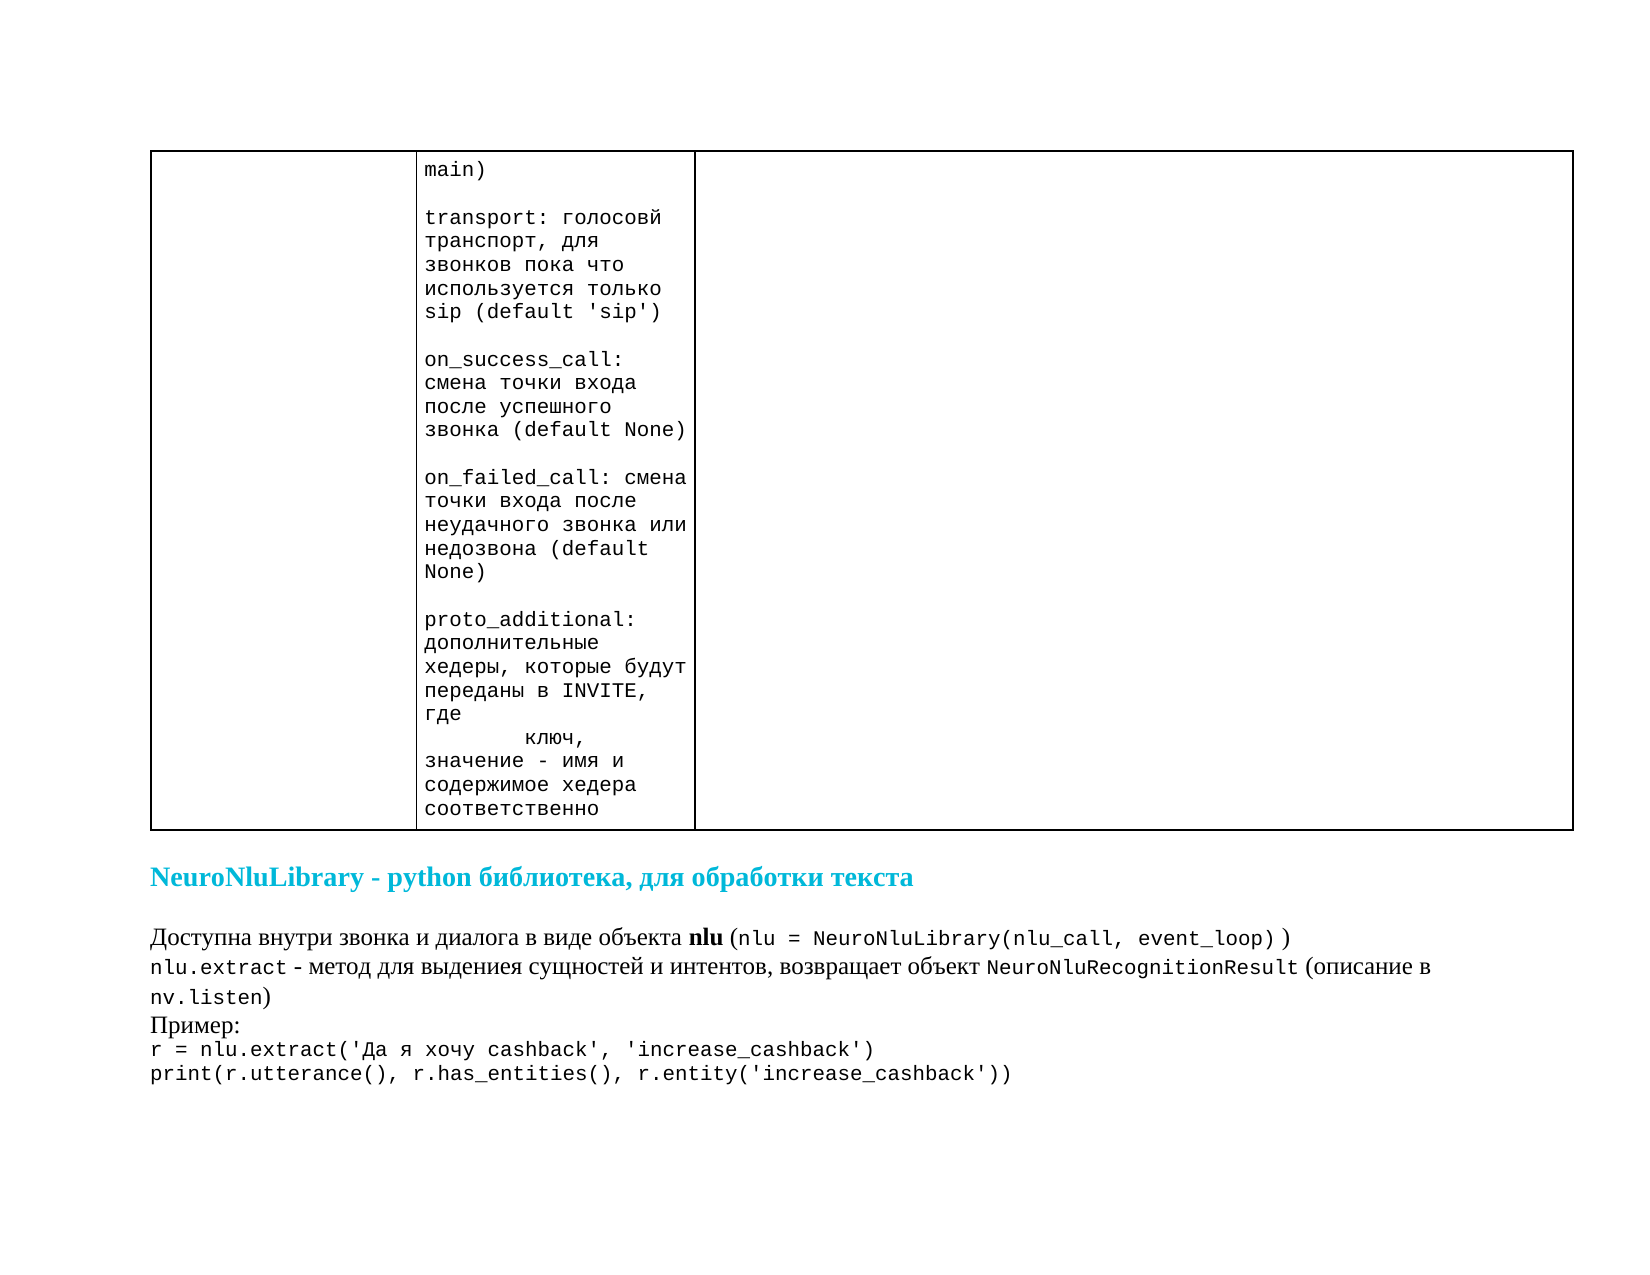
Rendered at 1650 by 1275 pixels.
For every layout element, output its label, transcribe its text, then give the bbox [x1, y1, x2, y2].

text r = nlu.extract('Да я хочу cashback', 'increase_cashback') [150, 1039, 1500, 1063]
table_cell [152, 152, 416, 829]
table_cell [696, 152, 1572, 829]
text nlu.extract - метод для выдениея сущностей и интентов, возвращает объект NeuroNluRecognitionResult (описание в nv.listen) [150, 951, 1500, 1010]
subtitle NeuroNluLibrary - python библиотека, для обработки текста [150, 860, 1500, 892]
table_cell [417, 152, 694, 829]
text Пример: [150, 1010, 1500, 1039]
text Доступна внутри звонка и диалога в виде объекта nlu (nlu = NeuroNluLibrary(nlu_call, event_loop) ) [150, 922, 1500, 951]
text print(r.utterance(), r.has_entities(), r.entity('increase_cashback')) [150, 1063, 1500, 1086]
